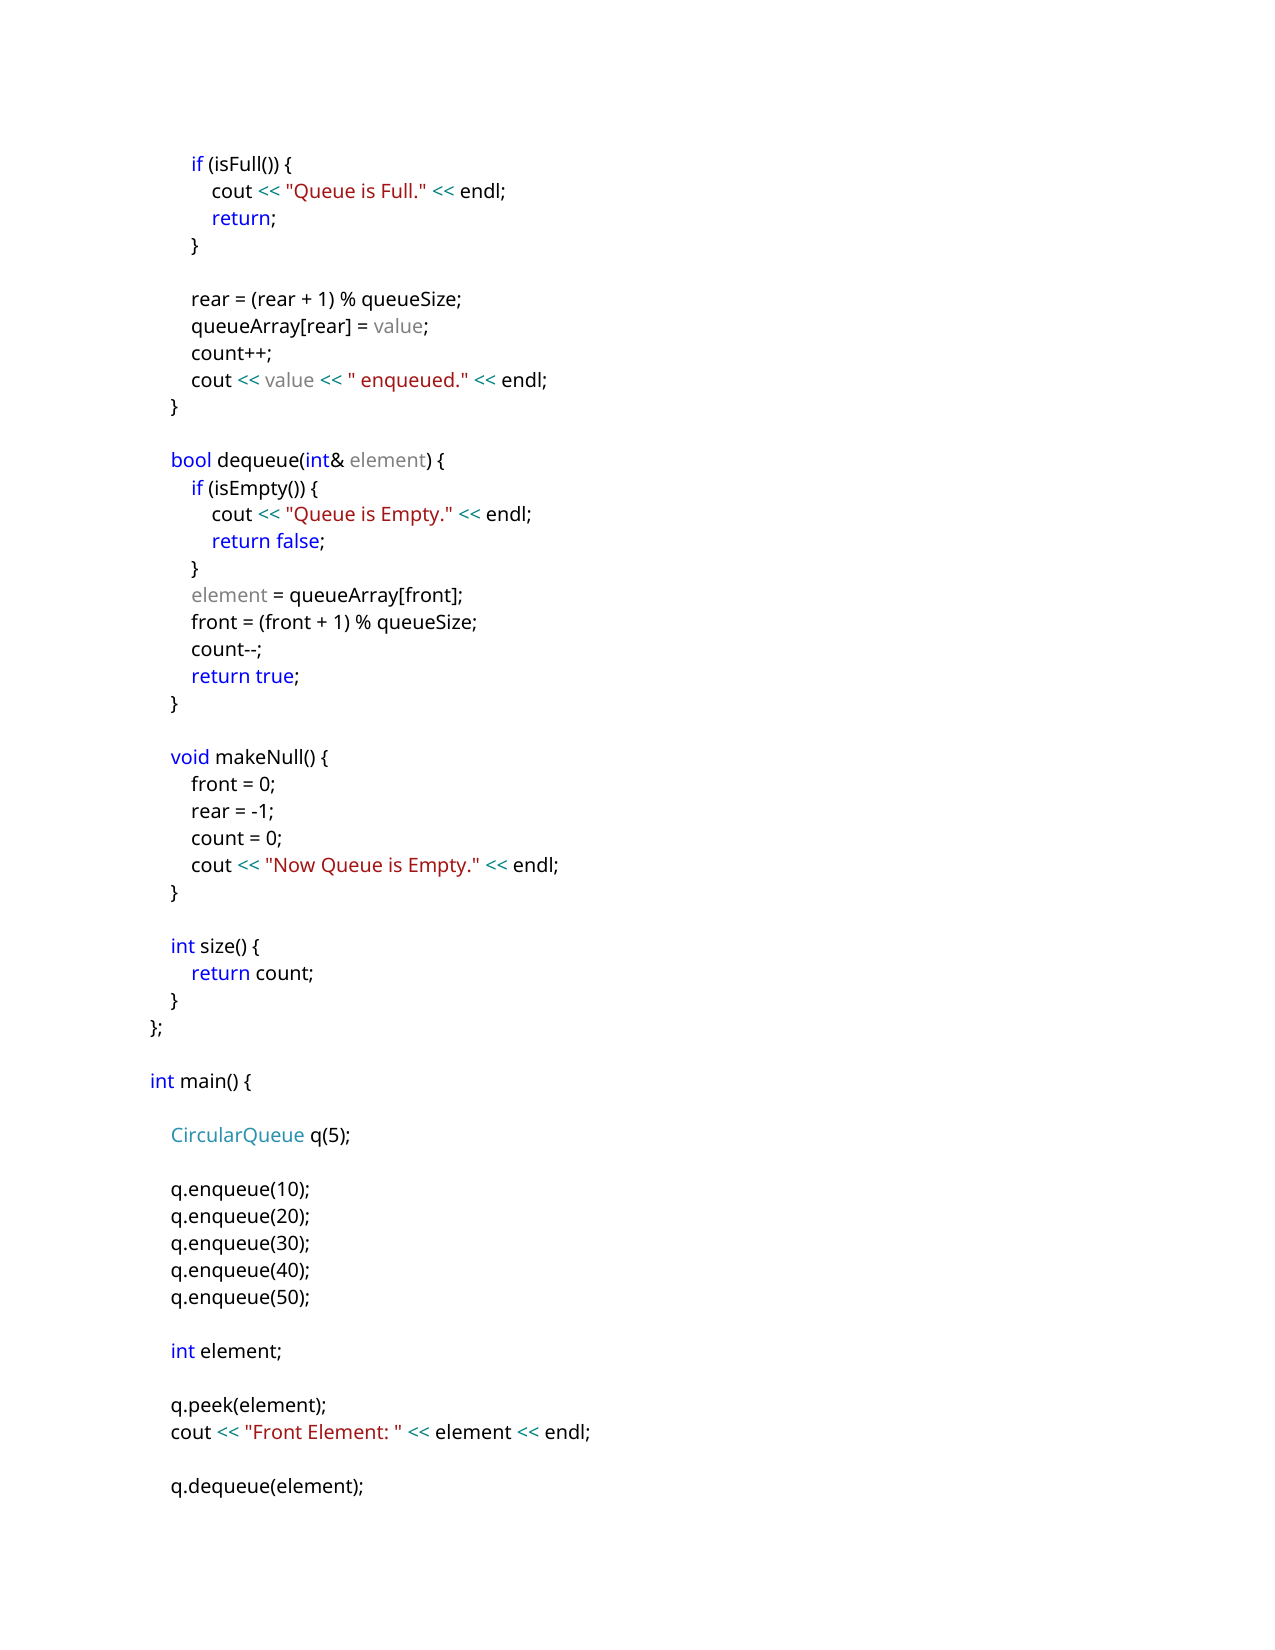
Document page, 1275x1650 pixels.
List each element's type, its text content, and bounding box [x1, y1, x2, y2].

text q.enqueue(50); [150, 1283, 1125, 1310]
text count = 0; [150, 824, 1125, 851]
text cout << "Queue is Empty." << endl; [150, 501, 1125, 528]
text } [150, 689, 1125, 717]
text count++; [150, 339, 1125, 366]
text int size() { [150, 932, 1125, 959]
text q.enqueue(40); [150, 1256, 1125, 1283]
text q.peek(element); [150, 1391, 1125, 1418]
text cout << "Queue is Full." << endl; [150, 177, 1125, 204]
text CircularQueue q(5); [150, 1121, 1125, 1148]
text } [150, 555, 1125, 582]
text if (isEmpty()) { [150, 474, 1125, 501]
text } [150, 986, 1125, 1013]
text return count; [150, 959, 1125, 986]
text int element; [150, 1337, 1125, 1364]
text q.enqueue(10); [150, 1175, 1125, 1202]
text cout << value << " enqueued." << endl; [150, 366, 1125, 393]
text } [150, 231, 1125, 258]
text count--; [150, 636, 1125, 663]
text cout << "Now Queue is Empty." << endl; [150, 851, 1125, 878]
text if (isFull()) { [150, 150, 1125, 177]
text return false; [150, 528, 1125, 555]
text queueArray[rear] = value; [150, 312, 1125, 339]
text bool dequeue(int& element) { [150, 447, 1125, 474]
text int main() { [150, 1067, 1125, 1094]
text element = queueArray[front]; [150, 582, 1125, 609]
text q.dequeue(element); [150, 1472, 1125, 1499]
text front = 0; [150, 771, 1125, 797]
text return true; [150, 663, 1125, 689]
text } [150, 878, 1125, 905]
text return; [150, 204, 1125, 231]
text } [150, 393, 1125, 420]
text q.enqueue(30); [150, 1229, 1125, 1256]
text void makeNull() { [150, 743, 1125, 771]
text q.enqueue(20); [150, 1202, 1125, 1229]
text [150, 1418, 1125, 1445]
text front = (front + 1) % queueSize; [150, 609, 1125, 636]
text rear = -1; [150, 797, 1125, 824]
text rear = (rear + 1) % queueSize; [150, 285, 1125, 312]
text }; [150, 1013, 1125, 1040]
